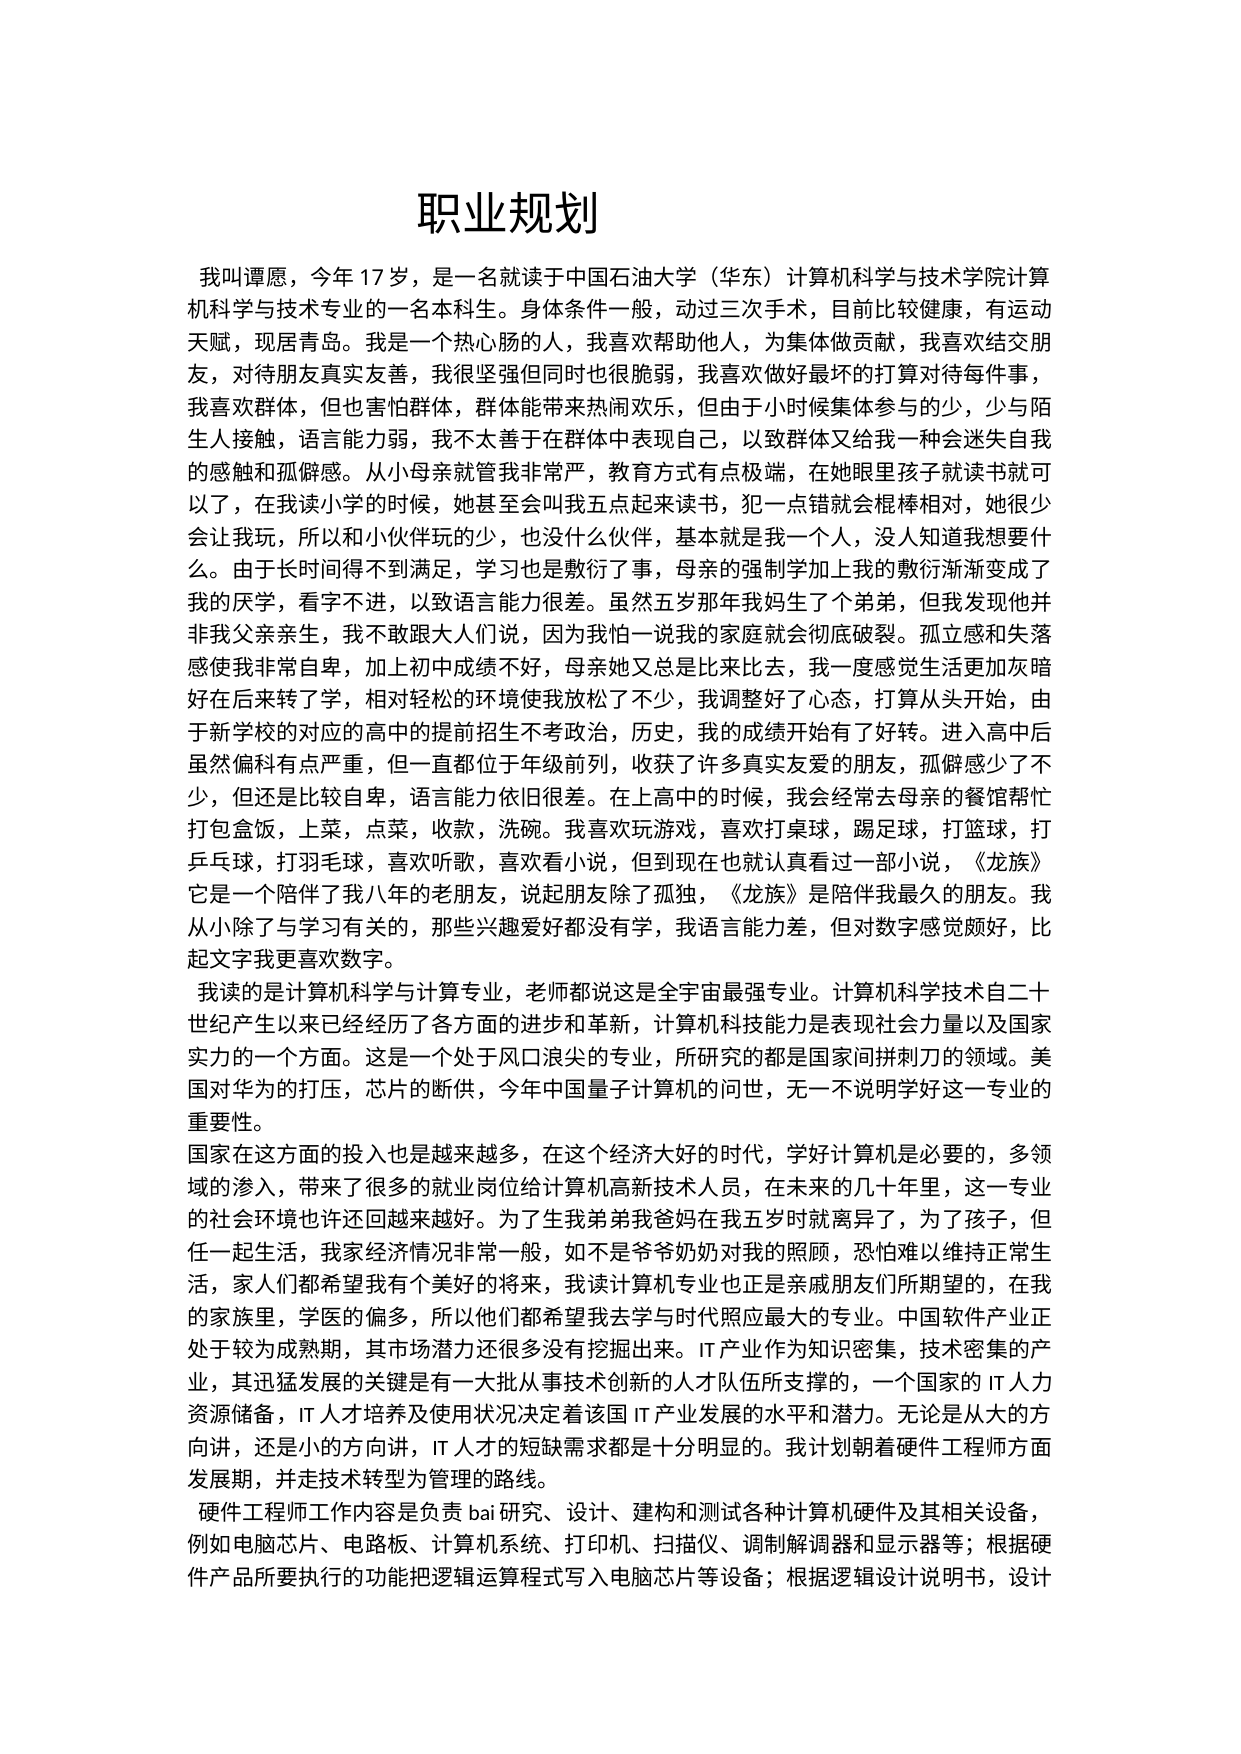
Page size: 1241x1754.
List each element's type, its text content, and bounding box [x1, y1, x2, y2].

text 我读的是计算机科学与计算专业，老师都说这是全宇宙最强专业。计算机科学技术自二十世纪产生以来已经经历了各方面的进步和革新，计算机科技能力是表现社会力量以及国家实力的一个方面。这是一个处于风口浪尖的专业，所研究的都是国家间拼刺刀的领域。美国对华为的打压，芯片的断供，今年中国量子计算机的问世，无一不说明学好这一专业的重要性。 [187, 974, 1053, 1137]
text 我叫谭愿，今年17岁，是一名就读于中国石油大学（华东）计算机科学与技术学院计算机科学与技术专业的一名本科生。身体条件一般，动过三次手术，目前比较健康，有运动天赋，现居青岛。我是一个热心肠的人，我喜欢帮助他人，为集体做贡献，我喜欢结交朋友，对待朋友真实友善，我很坚强但同时也很脆弱，我喜欢做好最坏的打算对待每件事，我喜欢群体，但也害怕群体，群体能带来热闹欢乐，但由于小时候集体参与的少，少与陌生人接触，语言能力弱，我不太善于在群体中表现自己，以致群体又给我一种会迷失自我的感触和孤僻感。从小母亲就管我非常严，教育方式有点极端，在她眼里孩子就读书就可以了，在我读小学的时候，她甚至会叫我五点起来读书，犯一点错就会棍棒相对，她很少会让我玩，所以和小伙伴玩的少，也没什么伙伴，基本就是我一个人，没人知道我想要什么。由于长时间得不到满足，学习也是敷衍了事，母亲的强制学加上我的敷衍渐渐变成了我的厌学，看字不进，以致语言能力很差。虽然五岁那年我妈生了个弟弟，但我发现他并非我父亲亲生，我不敢跟大人们说，因为我怕一说我的家庭就会彻底破裂。孤立感和失落感使我非常自卑，加上初中成绩不好，母亲她又总是比来比去，我一度感觉生活更加灰暗，好在后来转了学，相对轻松的环境使我放松了不少，我调整好了心态，打算从头开始，由于新学校的对应的高中的提前招生不考政治，历史，我的成绩开始有了好转。进入高中后，虽然偏科有点严重，但一直都位于年级前列，收获了许多真实友爱的朋友，孤僻感少了不少，但还是比较自卑，语言能力依旧很差。在上高中的时候，我会经常去母亲的餐馆帮忙打包盒饭，上菜，点菜，收款，洗碗。我喜欢玩游戏，喜欢打桌球，踢足球，打篮球，打乒乓球，打羽毛球，喜欢听歌，喜欢看小说，但到现在也就认真看过一部小说，《龙族》，它是一个陪伴了我八年的老朋友，说起朋友除了孤独，《龙族》是陪伴我最久的朋友。我从小除了与学习有关的，那些兴趣爱好都没有学，我语言能力差，但对数字感觉颇好，比起文字我更喜欢数字。 [187, 259, 1053, 974]
text 职业规划 [187, 162, 1053, 259]
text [187, 1494, 1053, 1592]
text 国家在这方面的投入也是越来越多，在这个经济大好的时代，学好计算机是必要的，多领域的渗入，带来了很多的就业岗位给计算机高新技术人员，在未来的几十年里，这一专业的社会环境也许还回越来越好。为了生我弟弟我爸妈在我五岁时就离异了，为了孩子，但任一起生活，我家经济情况非常一般，如不是爷爷奶奶对我的照顾，恐怕难以维持正常生活，家人们都希望我有个美好的将来，我读计算机专业也正是亲戚朋友们所期望的，在我的家族里，学医的偏多，所以他们都希望我去学与时代照应最大的专业。中国软件产业正处于较为成熟期，其市场潜力还很多没有挖掘出来。IT产业作为知识密集，技术密集的产业，其迅猛发展的关键是有一大批从事技术创新的人才队伍所支撑的，一个国家的IT人力资源储备，IT人才培养及使用状况决定着该国IT产业发展的水平和潜力。无论是从大的方向讲，还是小的方向讲，IT人才的短缺需求都是十分明显的。我计划朝着硬件工程师方面发展期，并走技术转型为管理的路线。 [187, 1137, 1053, 1494]
